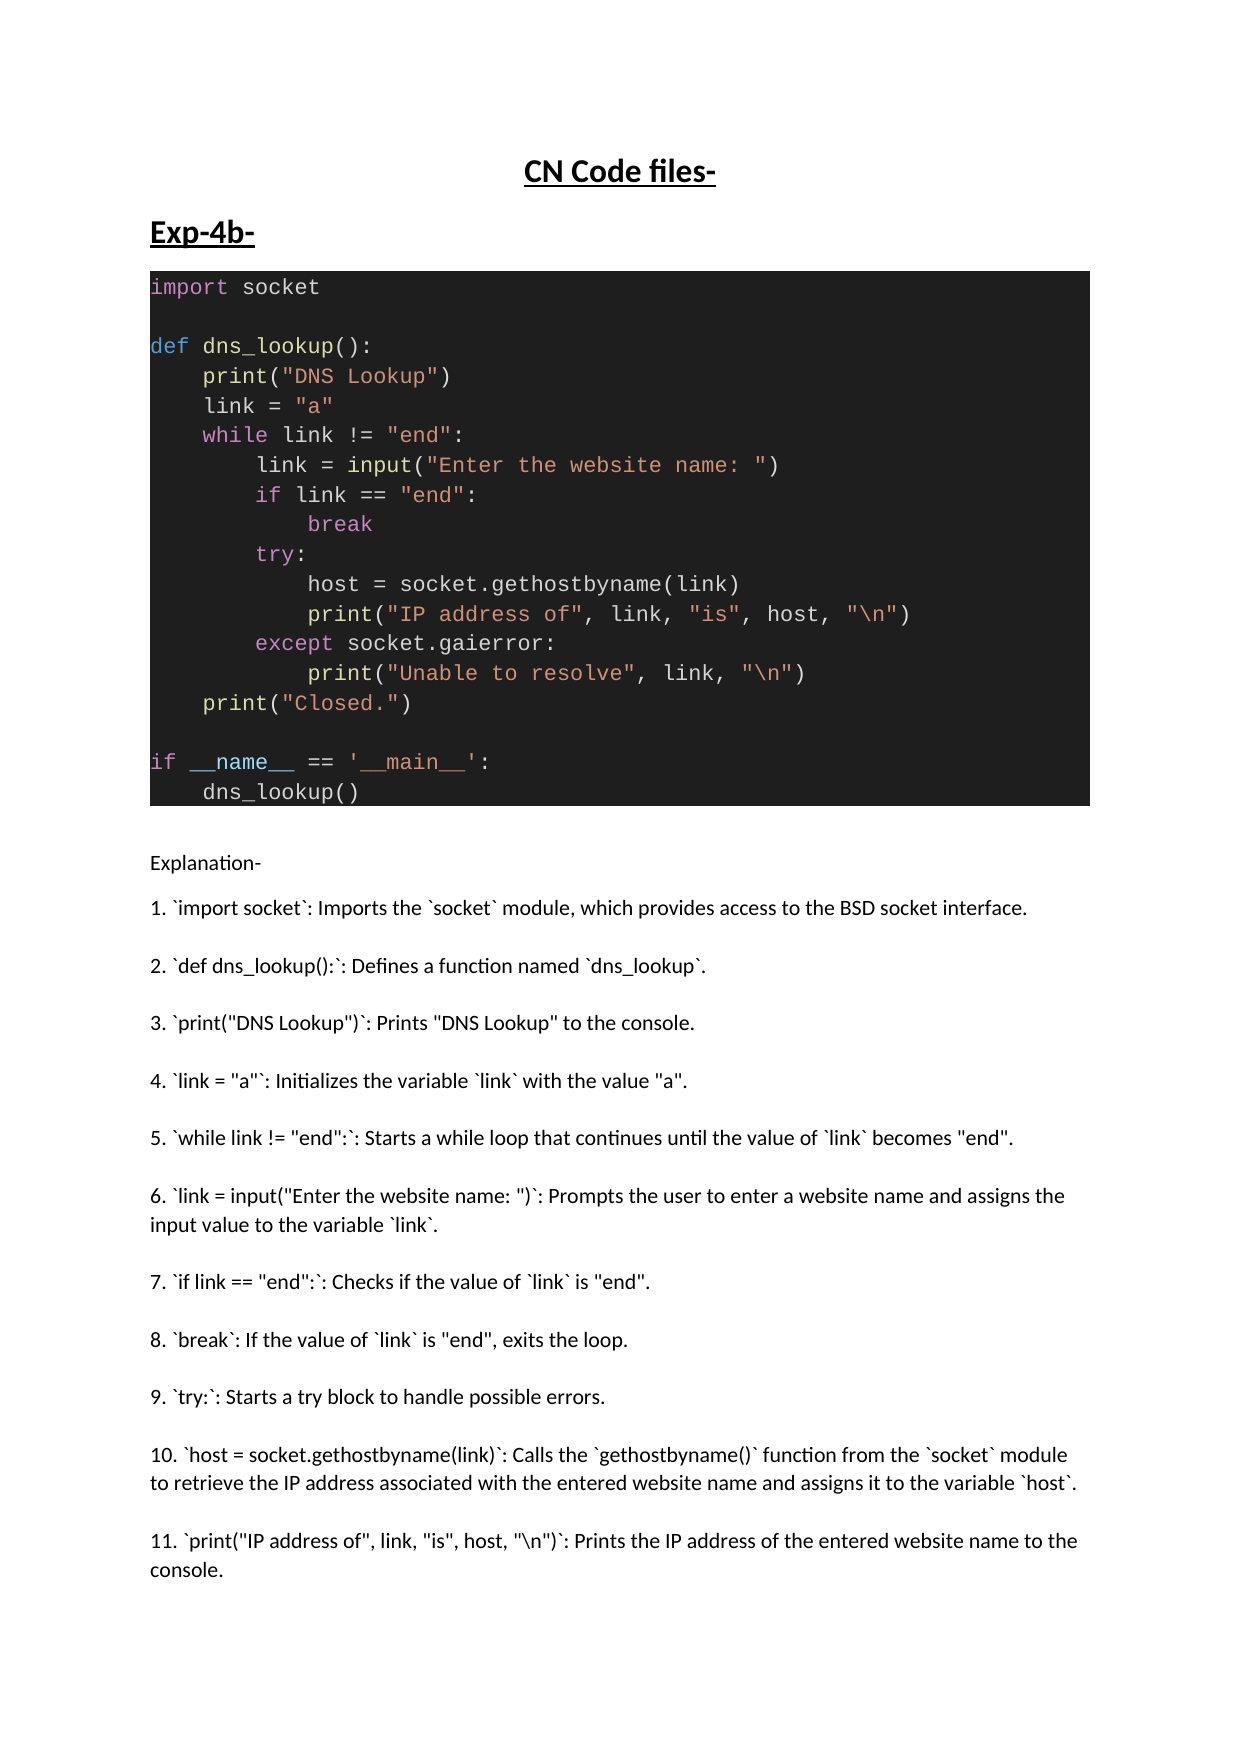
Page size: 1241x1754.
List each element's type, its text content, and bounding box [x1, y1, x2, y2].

text 11. `print("IP address of", link, "is", host, "\n")`: Prints the IP address of the entered website name to the console. [150, 1527, 1090, 1582]
text Explanation- [150, 849, 1090, 876]
text 8. `break`: If the value of `link` is "end", exits the loop. [150, 1326, 1090, 1352]
text CN Code files- [150, 150, 1090, 191]
text 7. `if link == "end":`: Checks if the value of `link` is "end". [150, 1268, 1090, 1295]
text link = input("Enter the website name: ") [150, 449, 1090, 479]
text 3. `print("DNS Lookup")`: Prints "DNS Lookup" to the console. [150, 1009, 1090, 1036]
text while link != "end": [150, 420, 1090, 449]
text 1. `import socket`: Imports the `socket` module, which provides access to the BSD socket interface. [150, 894, 1090, 921]
text 9. `try:`: Starts a try block to handle possible errors. [150, 1383, 1090, 1410]
text print("IP address of", link, "is", host, "\n") [150, 598, 1090, 627]
text 10. `host = socket.gethostbyname(link)`: Calls the `gethostbyname()` function from the `socket` module to retrieve the IP address associated with the entered website name and assigns it to the variable `host`. [150, 1441, 1090, 1496]
text 5. `while link != "end":`: Starts a while loop that continues until the value of `link` becomes "end". [150, 1124, 1090, 1151]
text break [150, 509, 1090, 538]
text print("Unable to resolve", link, "\n") [150, 657, 1090, 687]
text except socket.gaierror: [150, 627, 1090, 657]
text host = socket.gethostbyname(link) [150, 568, 1090, 598]
text Exp-4b- [150, 211, 1090, 251]
text dns_lookup() [150, 776, 1090, 806]
text link = "a" [150, 390, 1090, 420]
text def dns_lookup(): [150, 331, 1090, 360]
text 6. `link = input("Enter the website name: ")`: Prompts the user to enter a website name and assigns the input value to the variable `link`. [150, 1182, 1090, 1237]
text if link == "end": [150, 479, 1090, 509]
text 2. `def dns_lookup():`: Defines a function named `dns_lookup`. [150, 952, 1090, 979]
text if __name__ == '__main__': [150, 746, 1090, 776]
text 4. `link = "a"`: Initializes the variable `link` with the value "a". [150, 1067, 1090, 1094]
text print("Closed.") [150, 687, 1090, 717]
text print("DNS Lookup") [150, 360, 1090, 390]
text import socket [150, 271, 1090, 301]
text try: [150, 538, 1090, 568]
